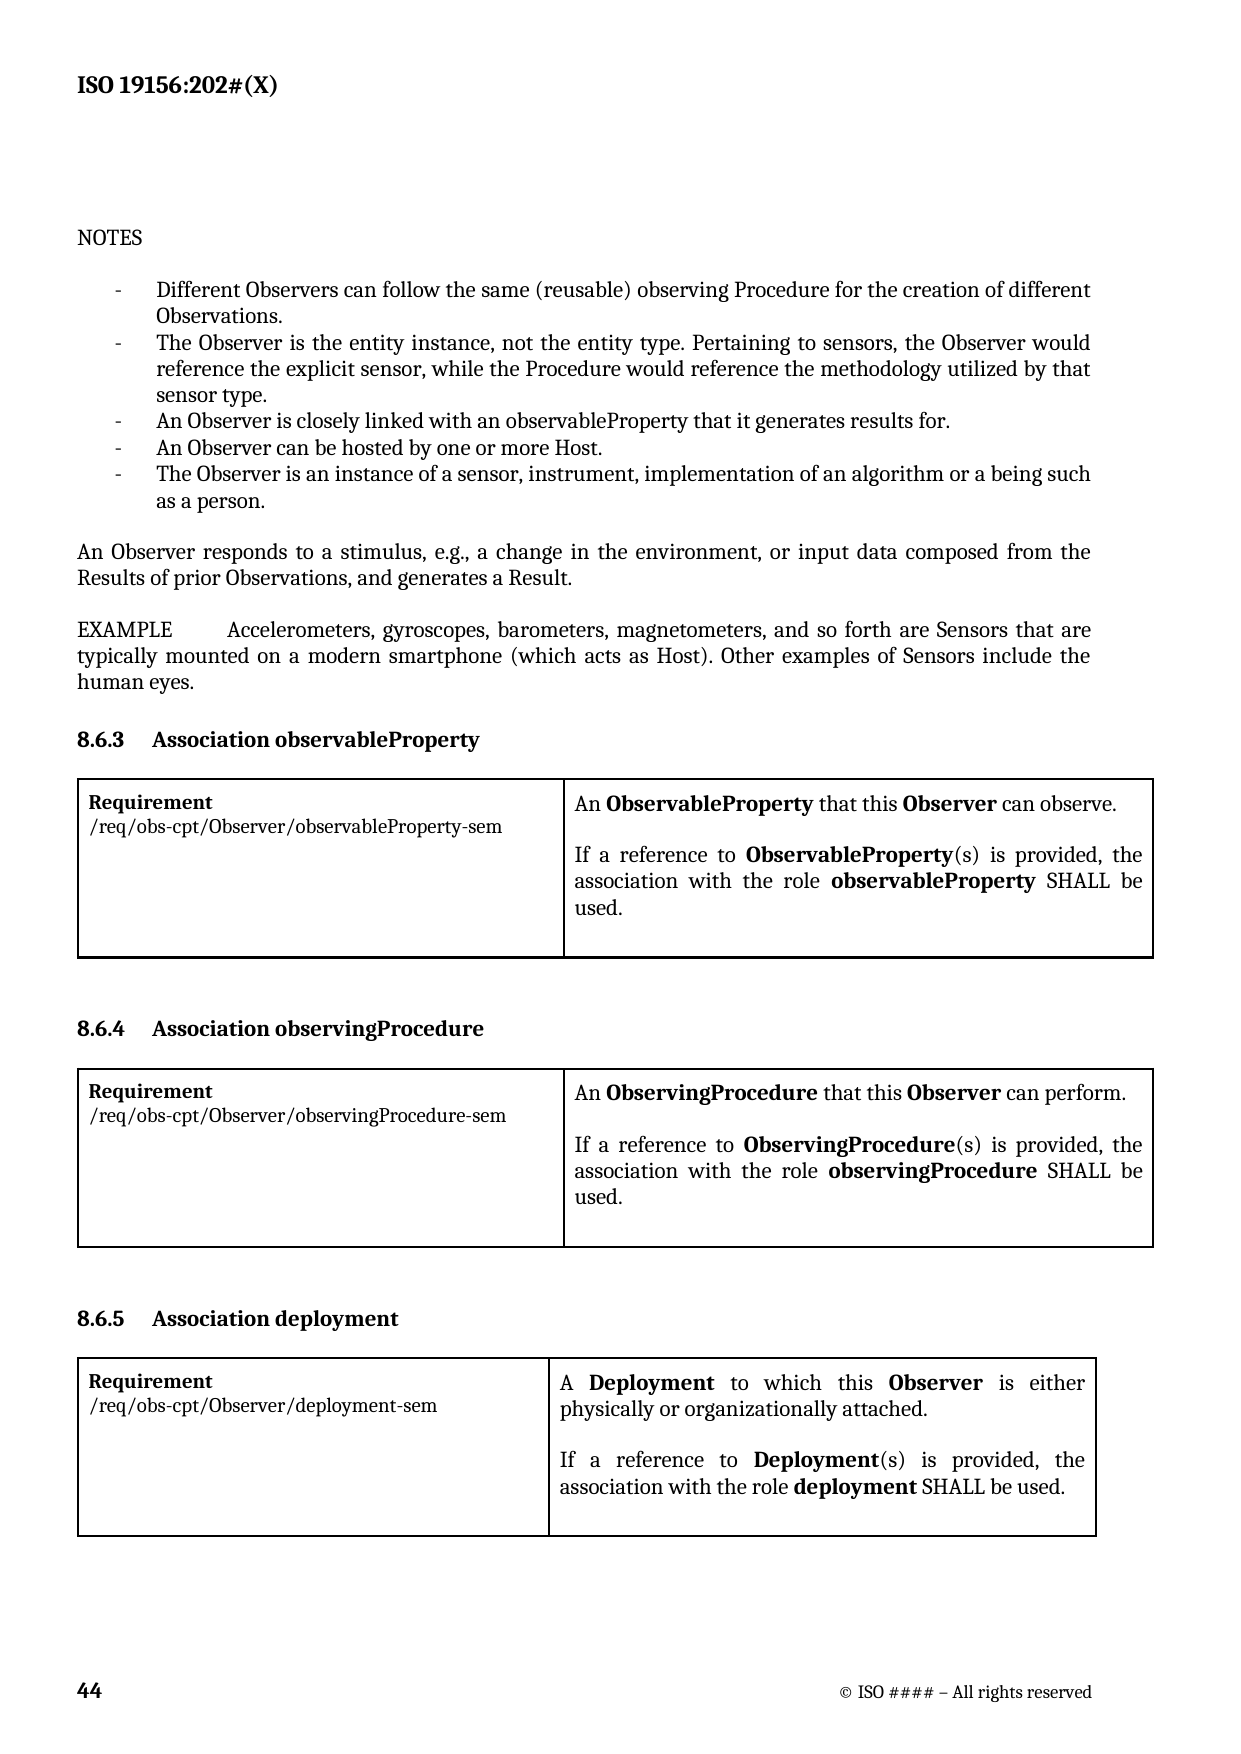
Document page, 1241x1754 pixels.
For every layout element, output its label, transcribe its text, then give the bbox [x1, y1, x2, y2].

table_header An ObservingProcedure that this Observer can perform. If a reference to ObservingProcedure(s) is provided, the association with the role observingProcedure SHALL be used. [565, 1070, 1152, 1246]
list The Observer is an instance of a sensor, instrument, implementation of an algorithm or a being such as a person. [114, 461, 1092, 514]
table_header Requirement /req/obs-cpt/Observer/observableProperty-sem [79, 780, 563, 956]
subtitle Association observableProperty [77, 727, 1092, 753]
table_header Requirement /req/obs-cpt/Observer/deployment-sem [79, 1359, 548, 1535]
subtitle Association deployment [77, 1306, 1092, 1332]
text An Observer responds to a stimulus, e.g., a change in the environment, or input data composed from the Results of prior Observations, and generates a Result. [77, 539, 1092, 591]
table_header Requirement /req/obs-cpt/Observer/observingProcedure-sem [79, 1070, 563, 1246]
list An Observer is closely linked with an observableProperty that it generates results for. [114, 408, 1092, 435]
subtitle Association observingProcedure [77, 1016, 1092, 1042]
list Different Observers can follow the same (reusable) observing Procedure for the creation of different Observations. [114, 277, 1092, 329]
table_header A Deployment to which this Observer is either physically or organizationally attached. If a reference to Deployment(s) is provided, the association with the role deployment SHALL be used. [550, 1359, 1095, 1535]
text EXAMPLE Accelerometers, gyroscopes, barometers, magnetometers, and so forth are Sensors that are typically mounted on a modern smartphone (which acts as Host). Other examples of Sensors include the human eyes. [77, 616, 1092, 696]
table_header An ObservableProperty that this Observer can observe. If a reference to ObservableProperty(s) is provided, the association with the role observableProperty SHALL be used. [565, 780, 1152, 956]
text NOTES [77, 225, 1092, 252]
list An Observer can be hosted by one or more Host. [114, 435, 1092, 461]
list The Observer is the entity instance, not the entity type. Pertaining to sensors, the Observer would reference the explicit sensor, while the Procedure would reference the methodology utilized by that sensor type. [114, 329, 1092, 408]
